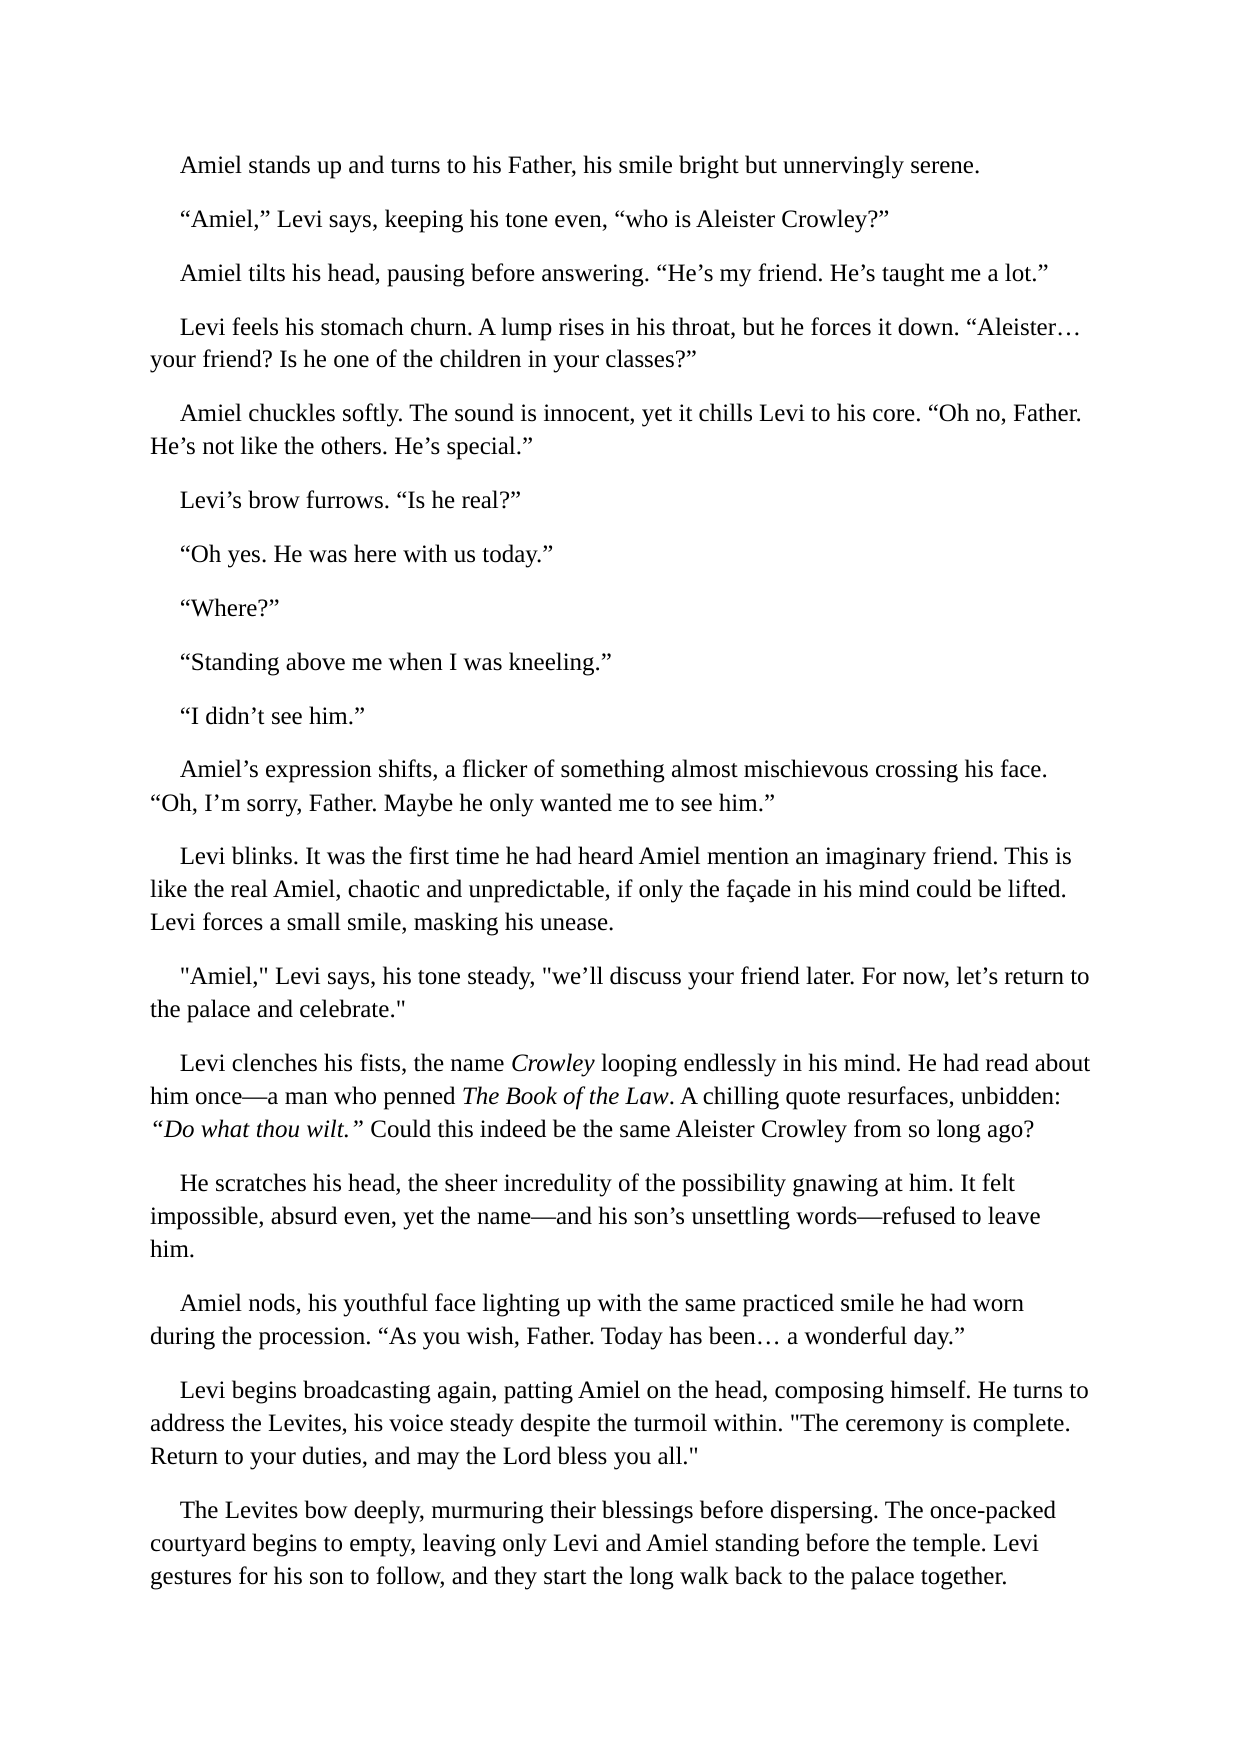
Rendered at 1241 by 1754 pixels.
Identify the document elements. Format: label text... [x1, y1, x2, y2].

text Levi clenches his fists, the name Crowley looping endlessly in his mind. He had read about him once—a man who penned The Book of the Law. A chilling quote resurfaces, unbidden: “Do what thou wilt.” Could this indeed be the same Aleister Crowley from so long ago? [150, 1048, 1090, 1143]
text Levi feels his stomach churn. A lump rises in his throat, but he forces it down. “Aleister… your friend? Is he one of the children in your classes?” [150, 312, 1090, 373]
text Levi’s brow furrows. “Is he real?” [150, 485, 1090, 514]
text “Where?” [150, 593, 1090, 622]
text Amiel’s expression shifts, a flicker of something almost mischievous crossing his face. “Oh, I’m sorry, Father. Maybe he only wanted me to see him.” [150, 754, 1090, 816]
text Amiel chuckles softly. The sound is innocent, yet it chills Levi to his core. “Oh no, Father. He’s not like the others. He’s special.” [150, 398, 1090, 460]
text “I didn’t see him.” [150, 701, 1090, 729]
text “Standing above me when I was kneeling.” [150, 647, 1090, 676]
text He scratches his head, the sheer incredulity of the possibility gnawing at him. It felt impossible, absurd even, yet the name—and his son’s unsettling words—refused to leave him. [150, 1168, 1090, 1263]
text Amiel nods, his youthful face lighting up with the same practiced smile he had worn during the procession. “As you wish, Father. Today has been… a wonderful day.” [150, 1288, 1090, 1350]
text “Amiel,” Levi says, keeping his tone even, “who is Aleister Crowley?” [150, 204, 1090, 233]
text Amiel tilts his head, pausing before answering. “He’s my friend. He’s taught me a lot.” [150, 258, 1090, 286]
text "Amiel," Levi says, his tone steady, "we’ll discuss your friend later. For now, let’s return to the palace and celebrate." [150, 961, 1090, 1023]
text The Levites bow deeply, murmuring their blessings before dispersing. The once-packed courtyard begins to empty, leaving only Levi and Amiel standing before the temple. Levi gestures for his son to follow, and they start the long walk back to the palace together. [150, 1495, 1090, 1589]
text Levi begins broadcasting again, patting Amiel on the head, composing himself. He turns to address the Levites, his voice steady despite the turmoil within. "The ceremony is complete. Return to your duties, and may the Lord bless you all." [150, 1375, 1090, 1470]
text “Oh yes. He was here with us today.” [150, 539, 1090, 568]
text Amiel stands up and turns to his Father, his smile bright but unnervingly serene. [150, 150, 1090, 179]
text Levi blinks. It was the first time he had heard Amiel mention an imaginary friend. This is like the real Amiel, chaotic and unpredictable, if only the façade in his mind could be lifted. Levi forces a small smile, masking his unease. [150, 841, 1090, 936]
